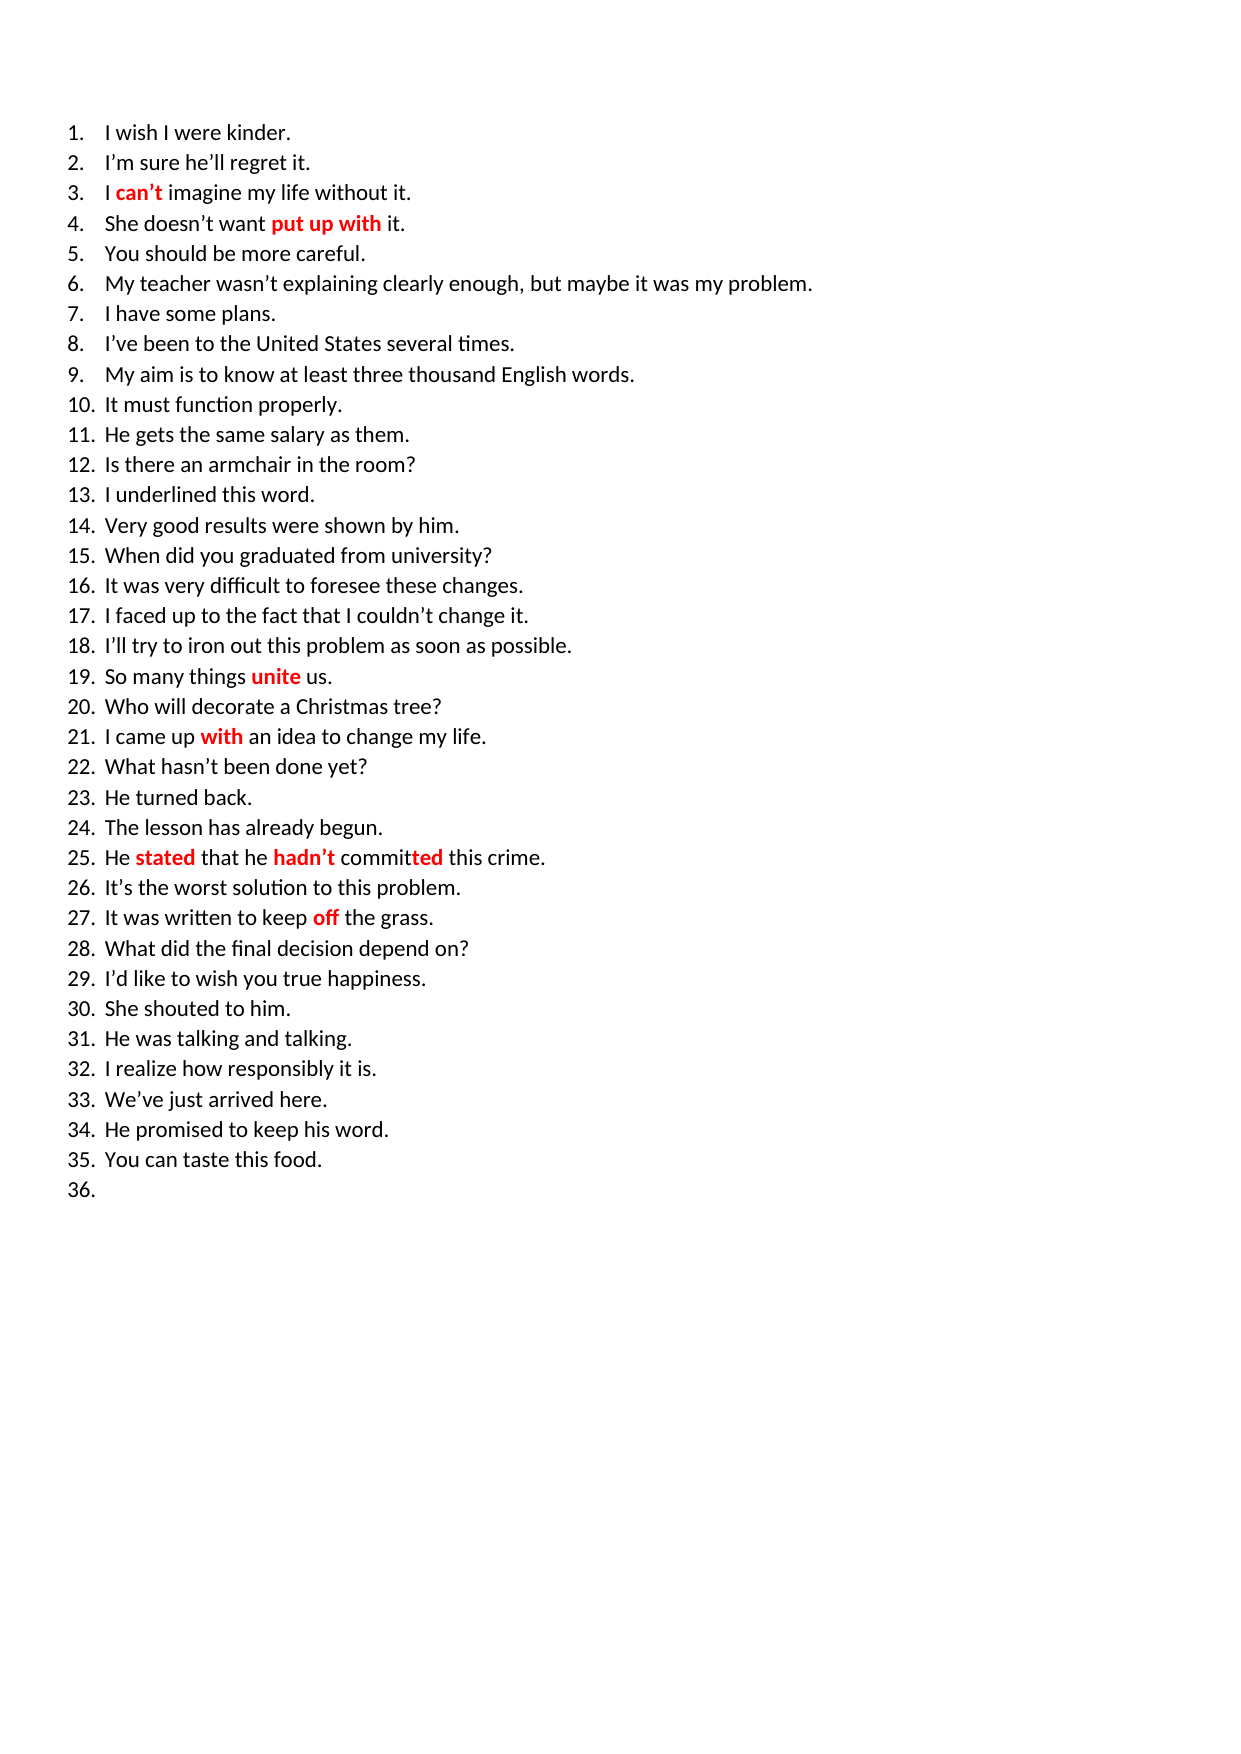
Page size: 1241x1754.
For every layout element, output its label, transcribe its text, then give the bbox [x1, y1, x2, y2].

list We’ve just arrived here. [67, 1085, 1152, 1113]
list He gets the same salary as them. [67, 420, 1152, 448]
list He turned back. [67, 783, 1152, 811]
list It must function properly. [67, 390, 1152, 418]
list What did the final decision depend on? [67, 934, 1152, 962]
list I’m sure he’ll regret it. [67, 148, 1152, 176]
list So many things unite us. [67, 662, 1152, 690]
list It was very difficult to foresee these changes. [67, 571, 1152, 599]
list The lesson has already begun. [67, 813, 1152, 841]
list You should be more careful. [67, 239, 1152, 267]
list I faced up to the fact that I couldn’t change it. [67, 601, 1152, 629]
list I’d like to wish you true happiness. [67, 964, 1152, 992]
list My aim is to know at least three thousand English words. [67, 360, 1152, 388]
list My teacher wasn’t explaining clearly enough, but maybe it was my problem. [67, 269, 1152, 297]
list I wish I were kinder. [67, 118, 1152, 146]
list I’ve been to the United States several times. [67, 329, 1152, 358]
list She shouted to him. [67, 994, 1152, 1022]
list I realize how responsibly it is. [67, 1054, 1152, 1083]
list She doesn’t want put up with it. [67, 209, 1152, 237]
list I underlined this word. [67, 481, 1152, 509]
list It was written to keep off the grass. [67, 903, 1152, 932]
list I’ll try to iron out this problem as soon as possible. [67, 632, 1152, 660]
list Very good results were shown by him. [67, 511, 1152, 539]
list I can’t imagine my life without it. [67, 178, 1152, 207]
list When did you graduated from university? [67, 541, 1152, 569]
list He stated that he hadn’t committed this crime. [67, 843, 1152, 871]
list I have some plans. [67, 299, 1152, 327]
list I came up with an idea to change my life. [67, 722, 1152, 750]
list Who will decorate a Christmas tree? [67, 692, 1152, 720]
list You can taste this food. [67, 1145, 1152, 1173]
list What hasn’t been done yet? [67, 752, 1152, 781]
list He promised to keep his word. [67, 1115, 1152, 1143]
list He was talking and talking. [67, 1024, 1152, 1052]
list It’s the worst solution to this problem. [67, 873, 1152, 901]
list Is there an armchair in the room? [67, 450, 1152, 478]
